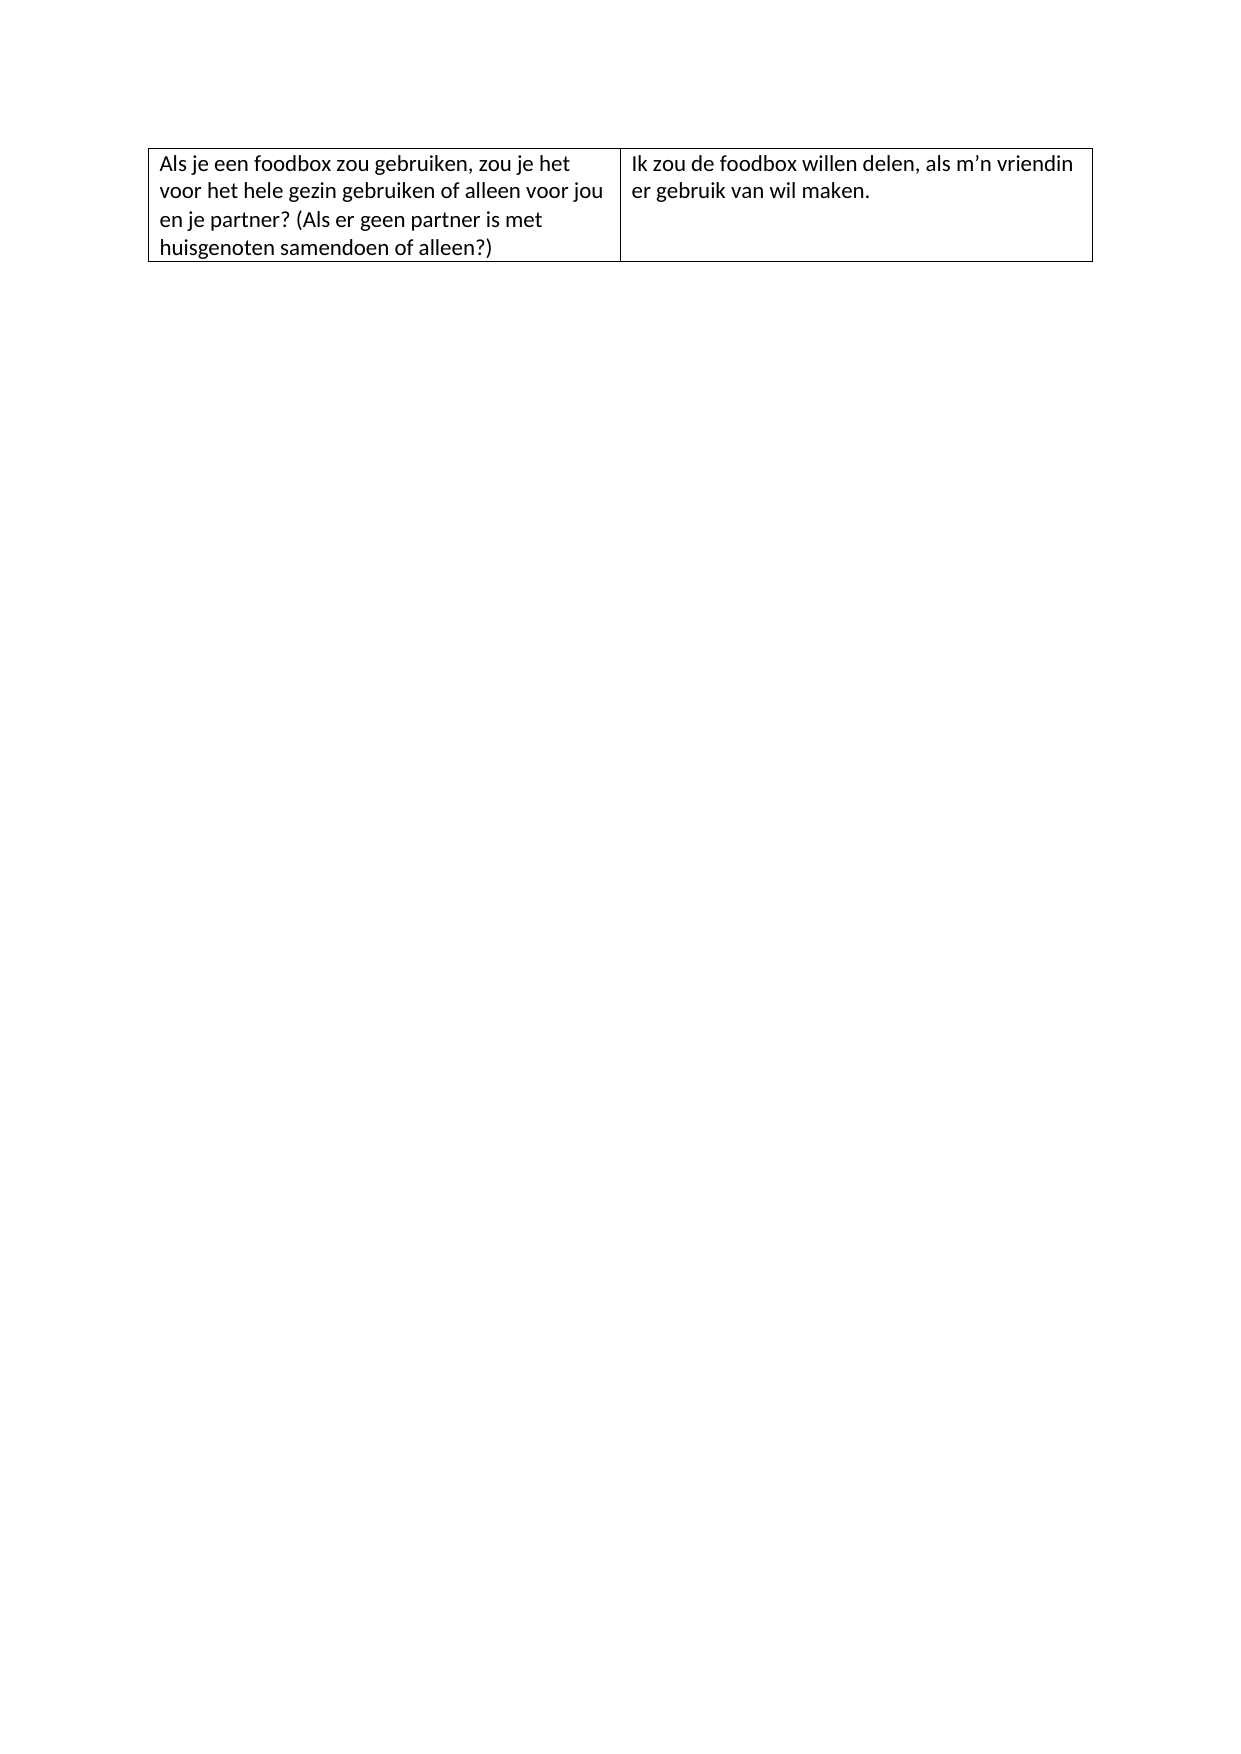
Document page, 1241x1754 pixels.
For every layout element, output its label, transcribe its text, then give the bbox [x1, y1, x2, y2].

table_cell Ik zou de foodbox willen delen, als m’n vriendin er gebruik van wil maken. [621, 149, 1092, 261]
